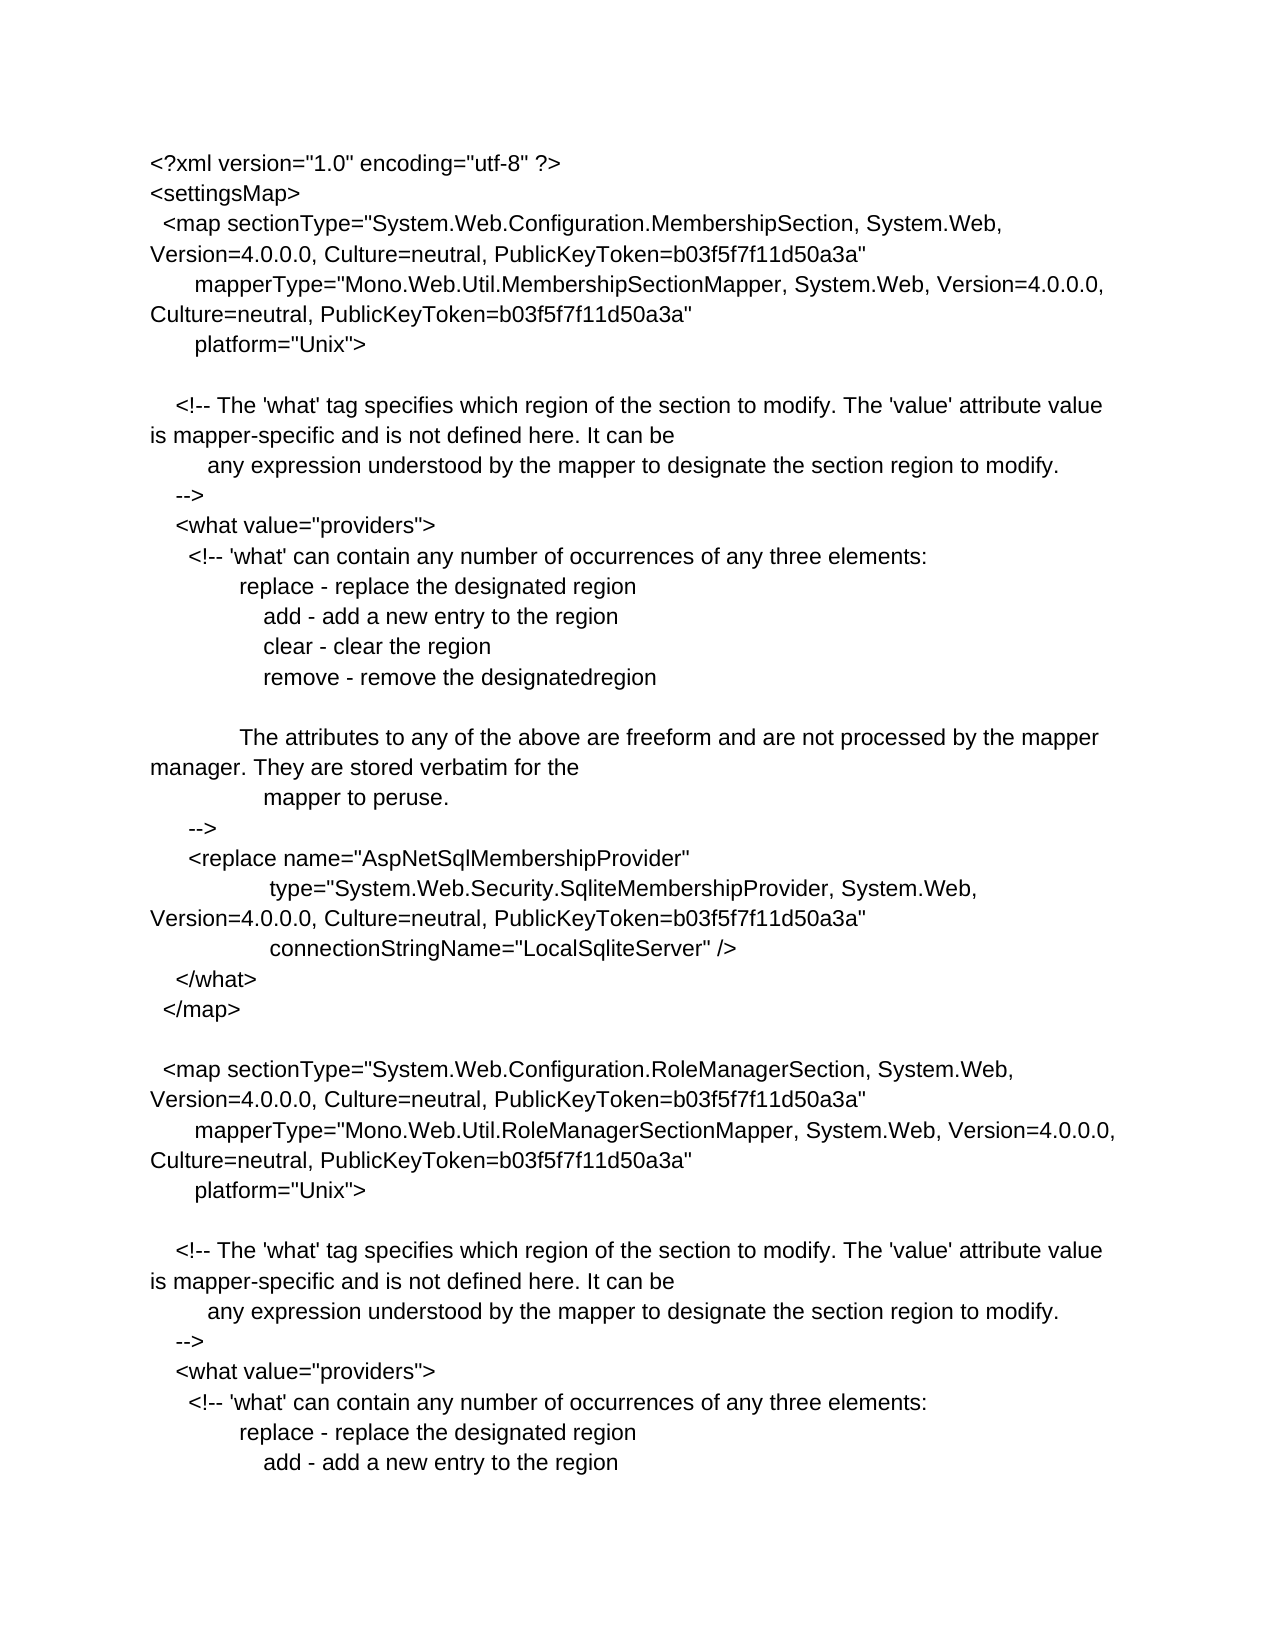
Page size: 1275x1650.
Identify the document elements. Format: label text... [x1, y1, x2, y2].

text <settingsMap> [150, 180, 1125, 207]
text mapperType="Mono.Web.Util.RoleManagerSectionMapper, System.Web, Version=4.0.0.0, Culture=neutral, PublicKeyToken=b03f5f7f11d50a3a" [150, 1117, 1125, 1173]
text --> [150, 814, 1125, 841]
text <replace name="AspNetSqlMembershipProvider" [150, 845, 1125, 871]
text <what value="providers"> [150, 512, 1125, 539]
text add - add a new entry to the region [150, 1449, 1125, 1475]
text clear - clear the region [150, 633, 1125, 660]
text platform="Unix"> [150, 1177, 1125, 1203]
text The attributes to any of the above are freeform and are not processed by the mapper manager. They are stored verbatim for the [150, 724, 1125, 781]
text <map sectionType="System.Web.Configuration.MembershipSection, System.Web, Version=4.0.0.0, Culture=neutral, PublicKeyToken=b03f5f7f11d50a3a" [150, 210, 1125, 267]
text <what value="providers"> [150, 1358, 1125, 1385]
text <?xml version="1.0" encoding="utf-8" ?> [150, 150, 1125, 176]
text <map sectionType="System.Web.Configuration.RoleManagerSection, System.Web, Version=4.0.0.0, Culture=neutral, PublicKeyToken=b03f5f7f11d50a3a" [150, 1056, 1125, 1113]
text mapperType="Mono.Web.Util.MembershipSectionMapper, System.Web, Version=4.0.0.0, Culture=neutral, PublicKeyToken=b03f5f7f11d50a3a" [150, 271, 1125, 327]
text <!-- 'what' can contain any number of occurrences of any three elements: [150, 543, 1125, 569]
text </map> [150, 996, 1125, 1022]
text any expression understood by the mapper to designate the section region to modify. [150, 452, 1125, 478]
text platform="Unix"> [150, 331, 1125, 358]
text <!-- The 'what' tag specifies which region of the section to modify. The 'value' attribute value is mapper-specific and is not defined here. It can be [150, 392, 1125, 448]
text connectionStringName="LocalSqliteServer" /> [150, 935, 1125, 962]
text replace - replace the designated region [150, 573, 1125, 599]
text </what> [150, 966, 1125, 992]
text mapper to peruse. [150, 784, 1125, 811]
text <!-- 'what' can contain any number of occurrences of any three elements: [150, 1388, 1125, 1415]
text type="System.Web.Security.SqliteMembershipProvider, System.Web, Version=4.0.0.0, Culture=neutral, PublicKeyToken=b03f5f7f11d50a3a" [150, 875, 1125, 932]
text replace - replace the designated region [150, 1419, 1125, 1445]
text --> [150, 1328, 1125, 1354]
text --> [150, 482, 1125, 509]
text <!-- The 'what' tag specifies which region of the section to modify. The 'value' attribute value is mapper-specific and is not defined here. It can be [150, 1237, 1125, 1294]
text remove - remove the designatedregion [150, 663, 1125, 690]
text add - add a new entry to the region [150, 603, 1125, 629]
text any expression understood by the mapper to designate the section region to modify. [150, 1298, 1125, 1324]
